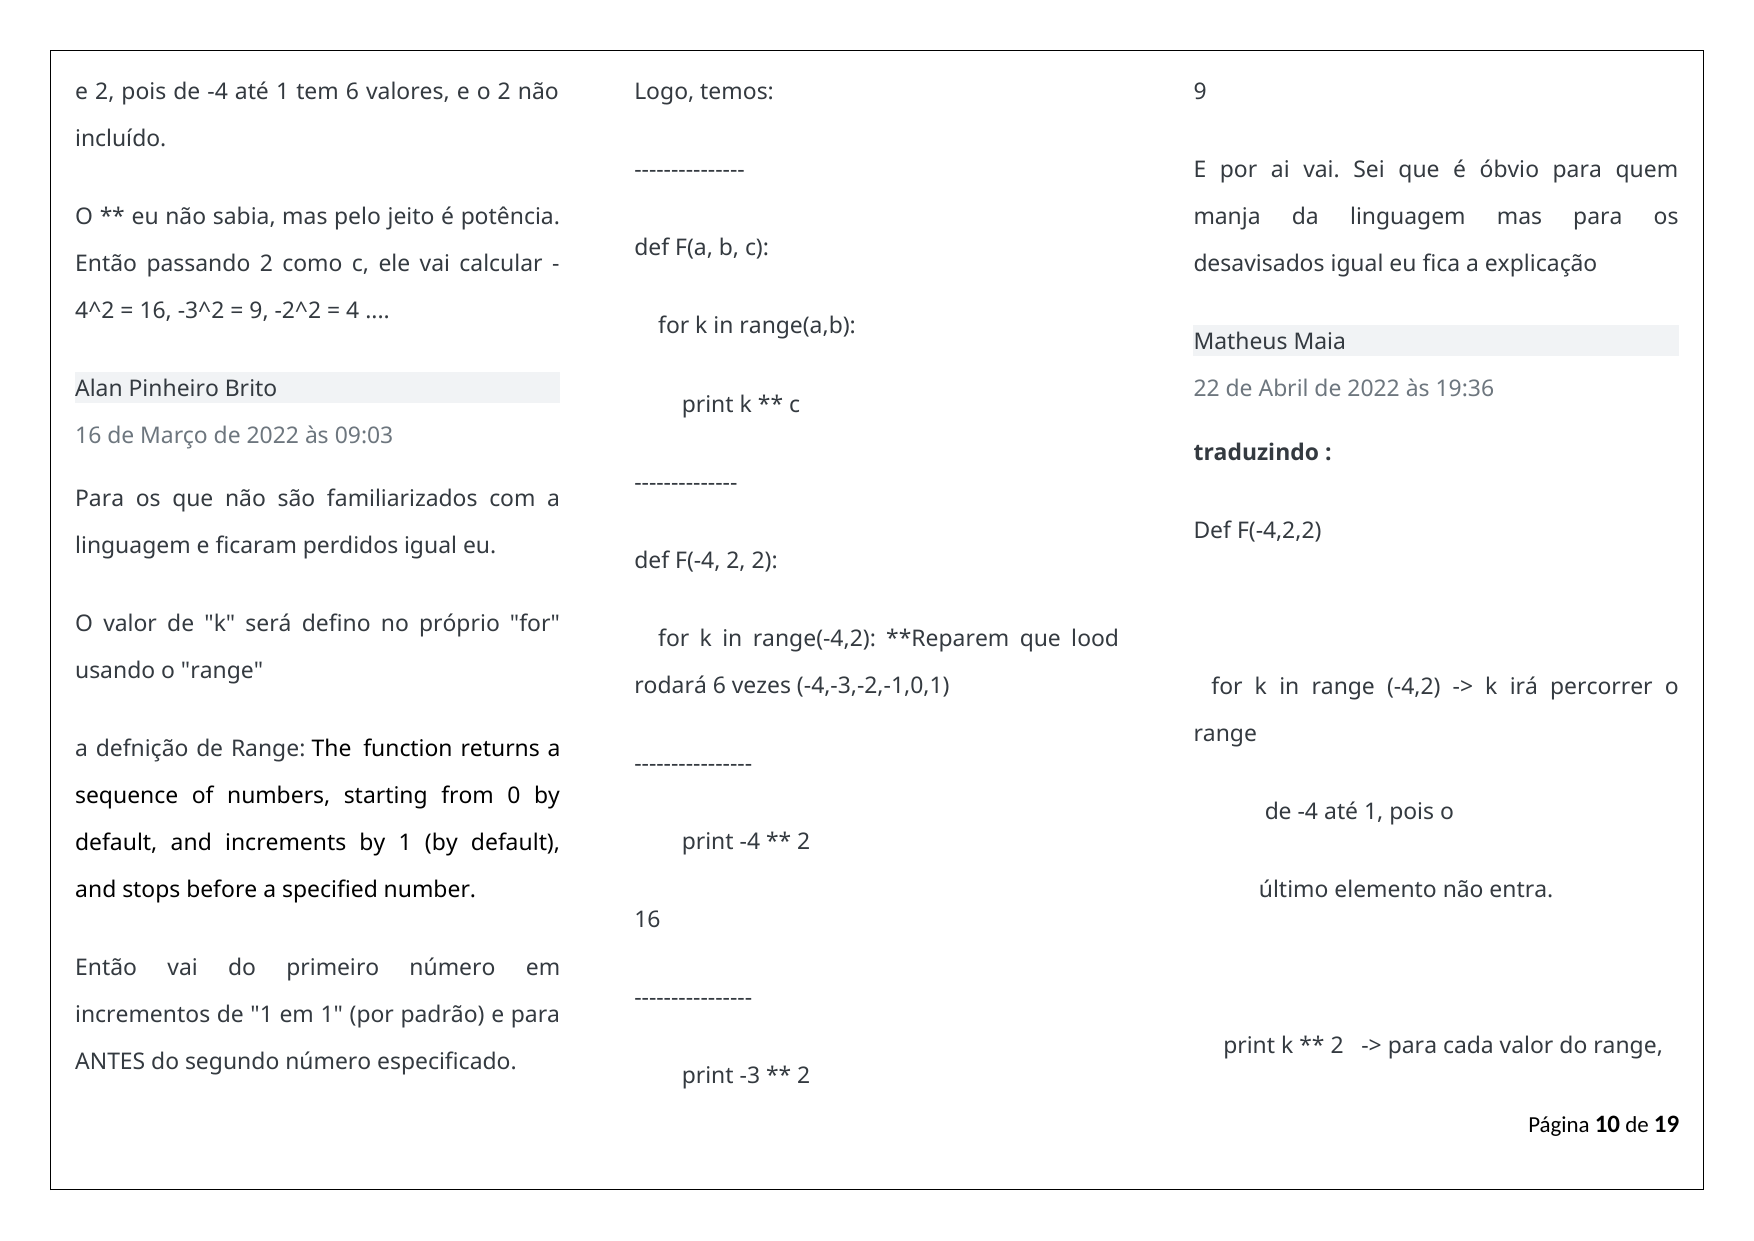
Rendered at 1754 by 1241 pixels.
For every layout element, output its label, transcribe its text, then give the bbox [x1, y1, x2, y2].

text 9 [1193, 75, 1679, 106]
text Def F(-4,2,2) [1193, 513, 1679, 545]
text E por ai vai. Sei que é óbvio para quem manja da linguagem mas para os desavisados igual eu fica a explicação [1193, 153, 1679, 278]
text for k in range(a,b): [634, 309, 1119, 341]
text 16 de Março de 2022 às 09:03 [75, 419, 560, 450]
text --------------- [634, 153, 1119, 184]
text Alan Pinheiro Brito [75, 372, 560, 403]
text Logo, temos: [634, 75, 1119, 106]
text Para os que não são familiarizados com a linguagem e ficaram perdidos igual eu. [75, 482, 560, 560]
text -------------- [634, 466, 1119, 497]
text O valor de "k" será defino no próprio "for" usando o "range" [75, 607, 560, 685]
text ---------------- [634, 981, 1119, 1012]
text Então vai do primeiro número em incrementos de "1 em 1" (por padrão) e para ANTES do segundo número especificado. [75, 951, 560, 1076]
text def F(a, b, c): [634, 231, 1119, 262]
text 22 de Abril de 2022 às 19:36 [1193, 372, 1679, 403]
text print k ** 2 -> para cada valor do range, [1193, 1029, 1679, 1060]
text for k in range(-4,2): **Reparem que lood rodará 6 vezes (-4,-3,-2,-1,0,1) [634, 622, 1119, 700]
text a defnição de Range: The function returns a sequence of numbers, starting from 0 by default, and increments by 1 (by default), and stops before a specified number. [75, 732, 560, 904]
text O ** eu não sabia, mas pelo jeito é potência. Então passando 2 como c, ele vai calcular -4^2 = 16, -3^2 = 9, -2^2 = 4 .... [75, 200, 560, 325]
text traduzindo : [1193, 435, 1679, 467]
text def F(-4, 2, 2): [634, 544, 1119, 575]
text 16 [634, 903, 1119, 934]
text for k in range (-4,2) -> k irá percorrer o range [1193, 670, 1679, 748]
text Matheus Maia [1193, 325, 1679, 356]
text print -4 ** 2 [634, 825, 1119, 856]
text último elemento não entra. [1193, 873, 1679, 904]
text ---------------- [634, 747, 1119, 778]
text print -3 ** 2 [634, 1059, 1119, 1091]
text print k ** c [634, 387, 1119, 419]
text de -4 até 1, pois o [1193, 795, 1679, 826]
